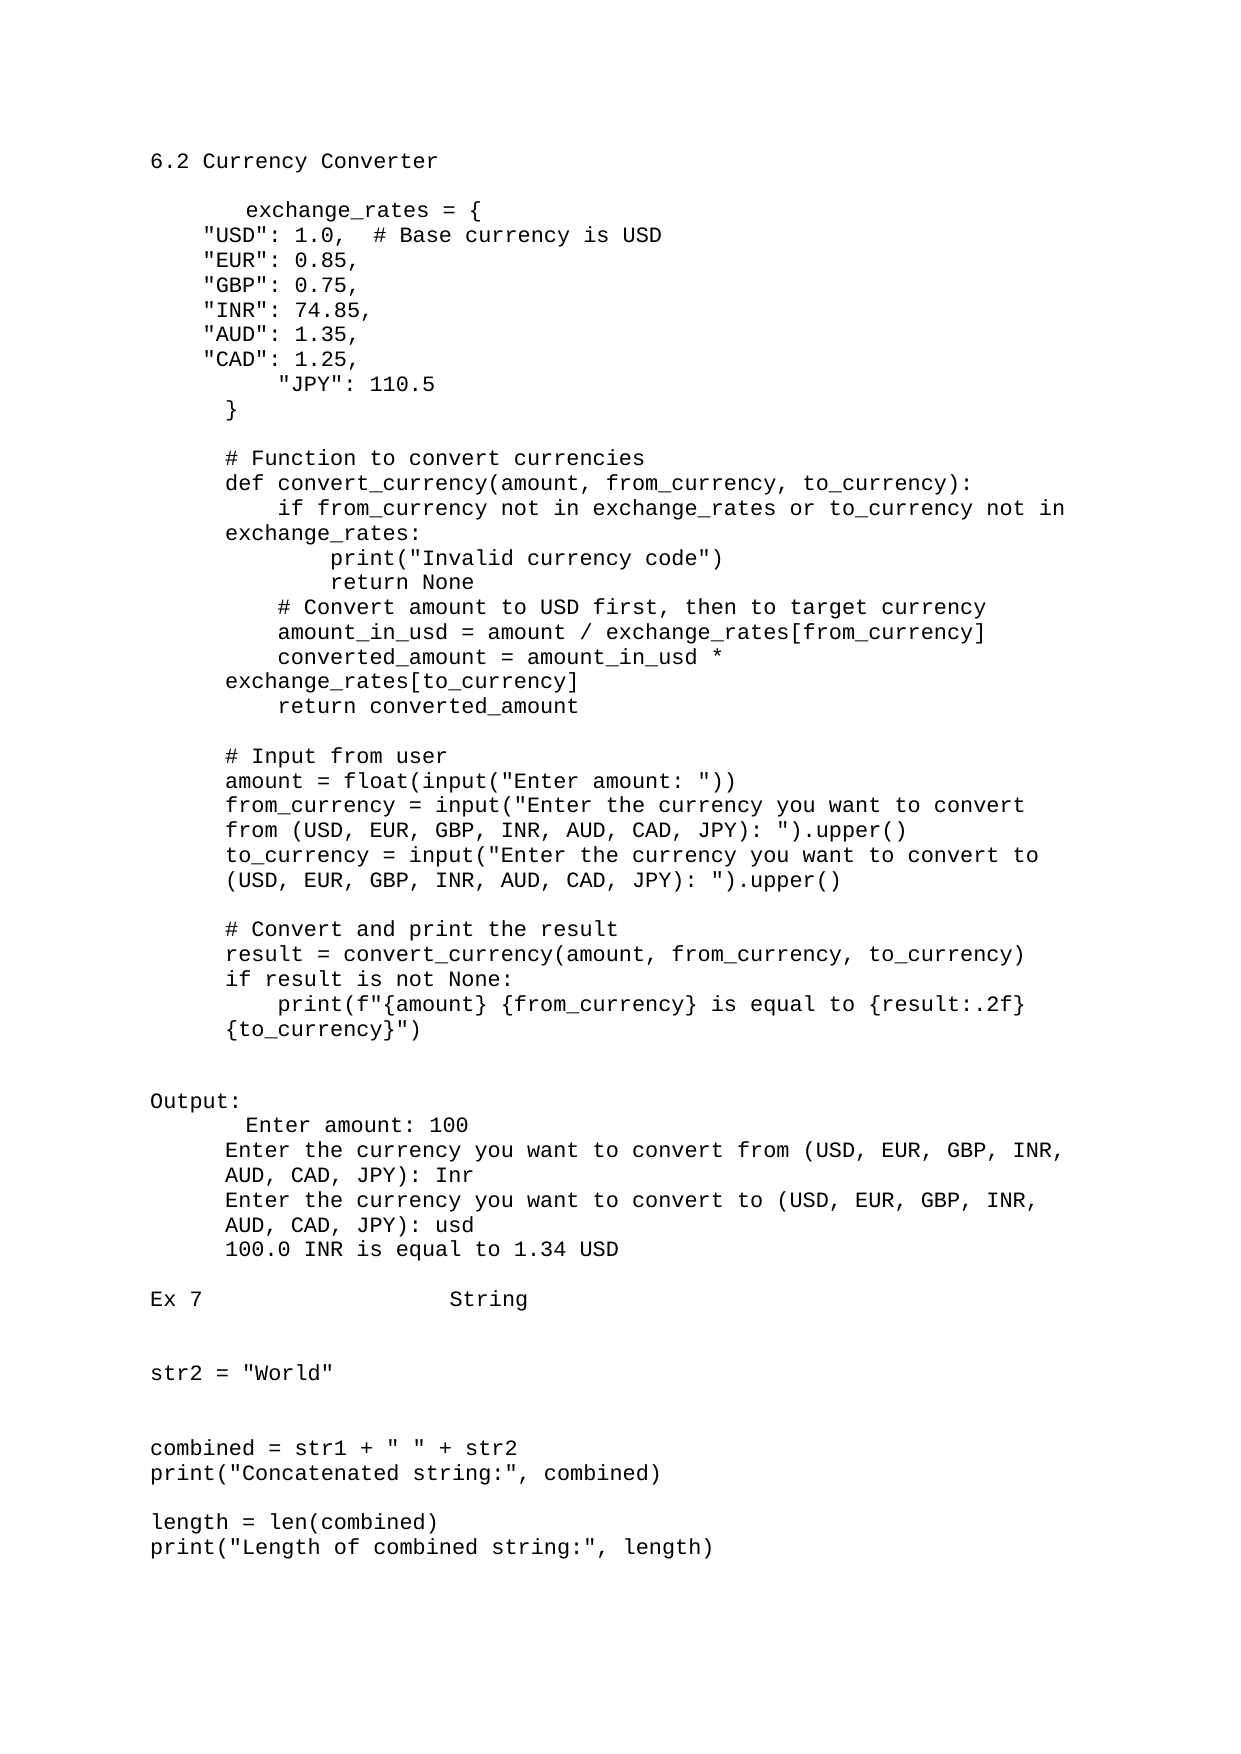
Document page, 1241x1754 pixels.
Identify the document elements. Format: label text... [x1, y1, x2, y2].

text "INR": 74.85, [150, 299, 1090, 323]
text "CAD": 1.25, [150, 348, 1090, 373]
text # Convert and print the result [225, 918, 1090, 943]
text 100.0 INR is equal to 1.34 USD [225, 1238, 1090, 1263]
text "GBP": 0.75, [150, 274, 1090, 299]
text return None [225, 571, 1090, 596]
text print(f"{amount} {from_currency} is equal to {result:.2f} {to_currency}") [225, 993, 1090, 1042]
text print("Concatenated string:", combined) [150, 1462, 1090, 1486]
text print("Length of combined string:", length) [150, 1536, 1090, 1561]
text def convert_currency(amount, from_currency, to_currency): [225, 472, 1090, 497]
text # Function to convert currencies [225, 447, 1090, 472]
text if from_currency not in exchange_rates or to_currency not in exchange_rates: [225, 497, 1090, 547]
text Enter the currency you want to convert to (USD, EUR, GBP, INR, AUD, CAD, JPY): usd [225, 1189, 1090, 1238]
text converted_amount = amount_in_usd * exchange_rates[to_currency] [225, 646, 1090, 695]
text Enter amount: 100 [225, 1114, 1090, 1139]
text } [225, 398, 1090, 423]
text "USD": 1.0, # Base currency is USD [150, 224, 1090, 249]
text to_currency = input("Enter the currency you want to convert to (USD, EUR, GBP, INR, AUD, CAD, JPY): ").upper() [225, 844, 1090, 894]
text # Input from user [225, 745, 1090, 770]
text "AUD": 1.35, [150, 323, 1090, 348]
text print("Invalid currency code") [225, 547, 1090, 571]
text length = len(combined) [150, 1511, 1090, 1536]
text return converted_amount [225, 695, 1090, 720]
text "JPY": 110.5 [225, 373, 1090, 398]
text str2 = "World" [150, 1362, 1090, 1387]
text amount_in_usd = amount / exchange_rates[from_currency] [225, 621, 1090, 646]
text exchange_rates = { [150, 199, 1090, 224]
text "EUR": 0.85, [150, 249, 1090, 274]
text # Convert amount to USD first, then to target currency [225, 596, 1090, 621]
text from_currency = input("Enter the currency you want to convert from (USD, EUR, GBP, INR, AUD, CAD, JPY): ").upper() [225, 794, 1090, 844]
text Enter the currency you want to convert from (USD, EUR, GBP, INR, AUD, CAD, JPY): Inr [225, 1139, 1090, 1189]
text 6.2 Currency Converter [150, 150, 1090, 175]
text Output: [150, 1090, 1090, 1114]
text combined = str1 + " " + str2 [150, 1437, 1090, 1462]
text Ex 7 String [150, 1288, 1090, 1313]
text if result is not None: [225, 968, 1090, 993]
text amount = float(input("Enter amount: ")) [225, 770, 1090, 794]
text result = convert_currency(amount, from_currency, to_currency) [225, 943, 1090, 968]
